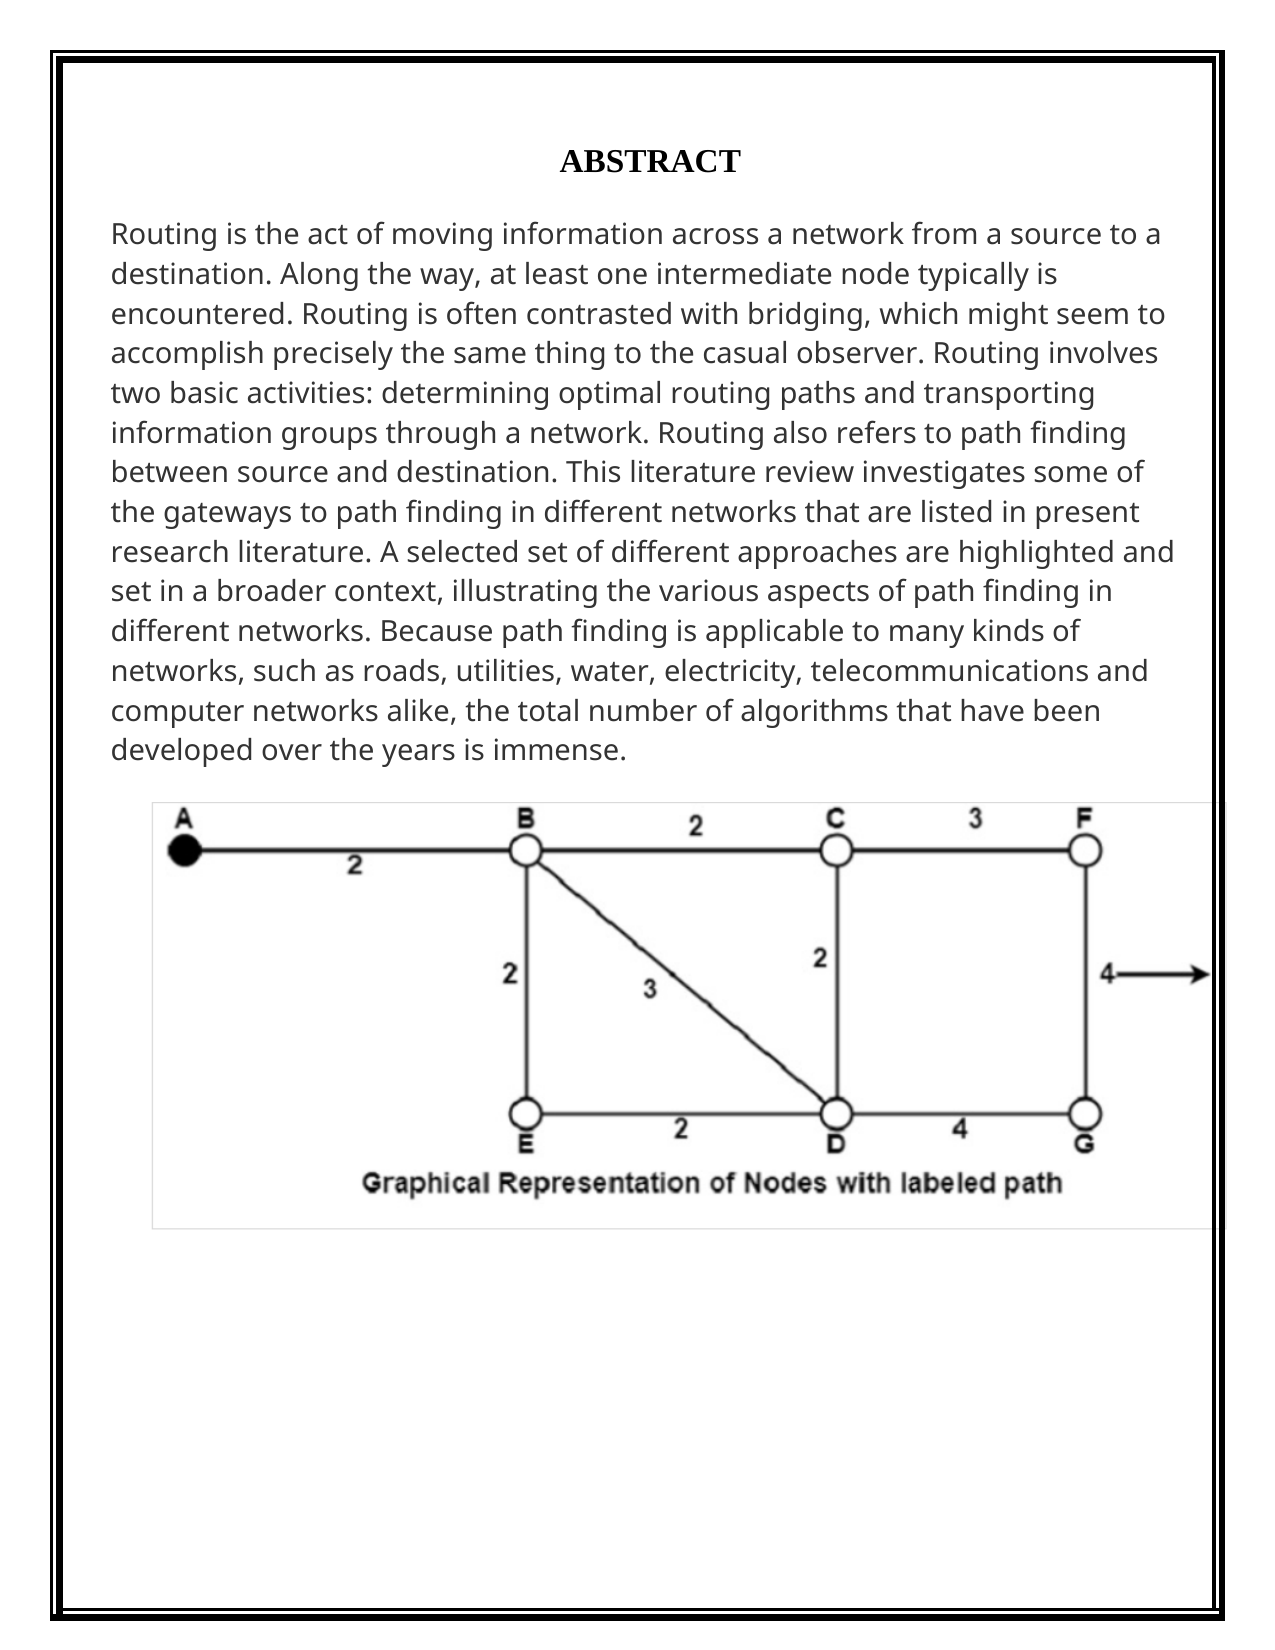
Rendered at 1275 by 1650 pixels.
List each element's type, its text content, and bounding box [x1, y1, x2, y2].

picture [147, 802, 1212, 1232]
text ABSTRACT [110, 142, 1190, 180]
text Routing is the act of moving information across a network from a source to a destination. Along the way, at least one intermediate node typically is encountered. Routing is often contrasted with bridging, which might seem to accomplish precisely the same thing to the casual observer. Routing involves two basic activities: determining optimal routing paths and transporting information groups through a network. Routing also refers to path finding between source and destination. This literature review investigates some of the gateways to path finding in different networks that are listed in present research literature. A selected set of different approaches are highlighted and set in a broader context, illustrating the various aspects of path finding in different networks. Because path finding is applicable to many kinds of networks, such as roads, utilities, water, electricity, telecommunications and computer networks alike, the total number of algorithms that have been developed over the years is immense. [110, 213, 1190, 769]
